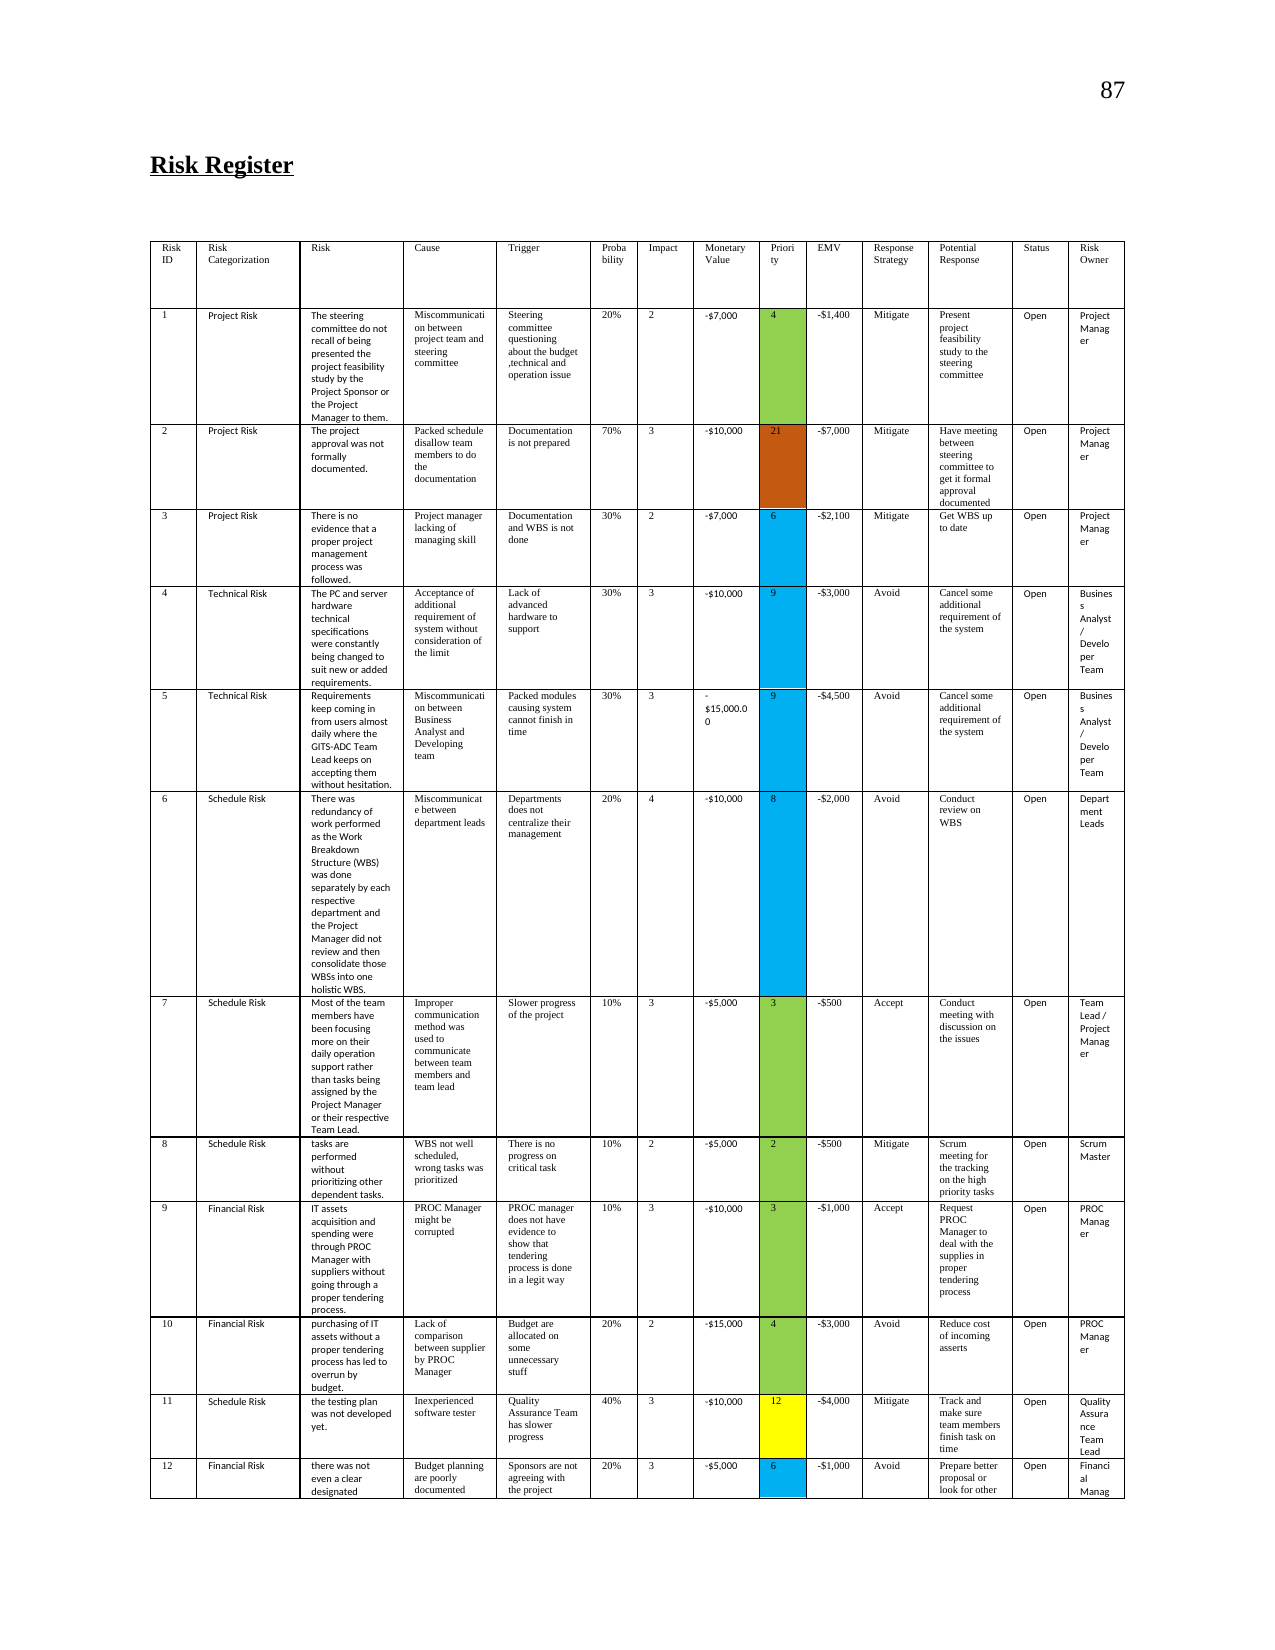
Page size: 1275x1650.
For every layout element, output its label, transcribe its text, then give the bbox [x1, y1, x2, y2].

table_cell -$15,000.00 [694, 690, 759, 791]
table_cell PROC manager does not have evidence to show that tendering process is done in a legit way [497, 1202, 590, 1316]
table_cell Open [1013, 510, 1068, 586]
table_cell Schedule Risk [197, 1395, 299, 1458]
table_cell purchasing of IT assets without a proper tendering process has led to overrun by budget. [301, 1318, 403, 1394]
table_cell 8 [151, 1138, 196, 1201]
table_cell Avoid [863, 587, 928, 688]
table_cell Packed modules causing system cannot finish in time [497, 690, 590, 791]
table_cell Quality Assurance Team Lead [1069, 1395, 1124, 1458]
table_cell 10% [591, 1138, 637, 1201]
table_cell 9 [151, 1202, 196, 1316]
table_cell -$10,000 [694, 425, 759, 508]
table_cell Present project feasibility study to the steering committee [929, 309, 1012, 424]
table_cell Improper communication method was used to communicate between team members and team lead [404, 997, 496, 1136]
table_cell 9 [760, 587, 806, 688]
table_cell Requirements keep coming in from users almost daily where the GITS-ADC Team Lead keeps on accepting them without hesitation. [301, 690, 403, 791]
table_cell Inexperienced software tester [404, 1395, 496, 1458]
table_cell 4 [760, 309, 806, 424]
table_cell 2 [638, 309, 693, 424]
table_cell 8 [760, 792, 806, 996]
table_cell Budget are allocated on some unnecessary stuff [497, 1318, 590, 1394]
table_cell -$1,000 [807, 1202, 862, 1316]
table_cell Open [1013, 690, 1068, 791]
table_cell The steering committee do not recall of being presented the project feasibility study by the Project Sponsor or the Project Manager to them. [301, 309, 403, 424]
table_cell 6 [760, 510, 806, 586]
table_cell 21 [760, 425, 806, 508]
table_cell Cancel some additional requirement of the system [929, 587, 1012, 688]
table_cell -$4,000 [807, 1395, 862, 1458]
table_cell -$15,000 [694, 1318, 759, 1394]
table_cell 3 [760, 997, 806, 1136]
table_cell 20% [591, 1459, 637, 1497]
table_cell 30% [591, 587, 637, 688]
table_cell -$5,000 [694, 997, 759, 1136]
table_cell -$7,000 [807, 425, 862, 508]
table_cell Open [1013, 587, 1068, 688]
table_cell 9 [760, 690, 806, 791]
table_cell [301, 1459, 403, 1497]
table_cell -$4,500 [807, 690, 862, 791]
table_header Risk Owner [1069, 242, 1124, 308]
table_cell Cancel some additional requirement of the system [929, 690, 1012, 791]
table_cell -$3,000 [807, 1318, 862, 1394]
table_cell 12 [151, 1459, 196, 1497]
table_cell Mitigate [863, 1138, 928, 1201]
table_cell -$7,000 [694, 510, 759, 586]
table_cell 2 [638, 1318, 693, 1394]
table_header Potential Response [929, 242, 1012, 308]
table_cell 4 [760, 1318, 806, 1394]
table_header Impact [638, 242, 693, 308]
table_header Trigger [497, 242, 590, 308]
table_cell 3 [638, 1395, 693, 1458]
table_cell Avoid [863, 792, 928, 996]
table_cell Project manager lacking of managing skill [404, 510, 496, 586]
table_header Response Strategy [863, 242, 928, 308]
table_cell Open [1013, 1318, 1068, 1394]
table_cell 3 [151, 510, 196, 586]
table_cell Mitigate [863, 309, 928, 424]
table_cell 2 [638, 510, 693, 586]
table_cell 30% [591, 510, 637, 586]
table_header Risk [301, 242, 403, 308]
table_cell Open [1013, 1459, 1068, 1497]
table_cell -$2,000 [807, 792, 862, 996]
table_cell 6 [760, 1459, 806, 1497]
table_cell 3 [638, 1459, 693, 1497]
table_header Status [1013, 242, 1068, 308]
table_cell Scrum Master [1069, 1138, 1124, 1201]
table_cell 20% [591, 1318, 637, 1394]
table_cell Financial Risk [197, 1202, 299, 1316]
table_cell Financial Risk [197, 1318, 299, 1394]
table_cell Acceptance of additional requirement of system without consideration of the limit [404, 587, 496, 688]
table_cell Project Manager [1069, 510, 1124, 586]
table_cell -$10,000 [694, 587, 759, 688]
table_cell 10% [591, 997, 637, 1136]
table_cell 11 [151, 1395, 196, 1458]
table_cell -$1,000 [807, 1459, 862, 1497]
table_cell Lack of advanced hardware to support [497, 587, 590, 688]
table_cell 20% [591, 792, 637, 996]
table_cell Schedule Risk [197, 792, 299, 996]
table_cell 2 [760, 1138, 806, 1201]
table_cell 7 [151, 997, 196, 1136]
table_cell 3 [638, 587, 693, 688]
table_cell -$10,000 [694, 1202, 759, 1316]
table_cell Most of the team members have been focusing more on their daily operation support rather than tasks being assigned by the Project Manager or their respective Team Lead. [301, 997, 403, 1136]
table_cell 70% [591, 425, 637, 508]
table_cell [929, 1459, 1012, 1497]
table_cell Open [1013, 792, 1068, 996]
table_cell Project Risk [197, 309, 299, 424]
table_cell Miscommunicate between department leads [404, 792, 496, 996]
table_cell 3 [638, 997, 693, 1136]
table_cell Slower progress of the project [497, 997, 590, 1136]
table_cell Schedule Risk [197, 1138, 299, 1201]
table_cell PROC Manager [1069, 1318, 1124, 1394]
table_cell -$5,000 [694, 1459, 759, 1497]
table_cell tasks are performed without prioritizing other dependent tasks. [301, 1138, 403, 1201]
table_cell Open [1013, 1138, 1068, 1201]
table_header Cause [404, 242, 496, 308]
table_cell Reduce cost of incoming asserts [929, 1318, 1012, 1394]
table_cell -$10,000 [694, 1395, 759, 1458]
table_cell 3 [638, 690, 693, 791]
table_cell 30% [591, 690, 637, 791]
table_cell -$10,000 [694, 792, 759, 996]
table_cell 40% [591, 1395, 637, 1458]
table_header EMV [807, 242, 862, 308]
table_cell Get WBS up to date [929, 510, 1012, 586]
table_cell 4 [151, 587, 196, 688]
table_cell 3 [638, 1202, 693, 1316]
table_cell Business Analyst / Developer Team [1069, 690, 1124, 791]
table_cell Have meeting between steering committee to get it formal approval documented [929, 425, 1012, 508]
table_cell Mitigate [863, 425, 928, 508]
table_cell Mitigate [863, 1395, 928, 1458]
table_cell Financial Manager [1069, 1459, 1124, 1497]
table_cell WBS not well scheduled, wrong tasks was prioritized [404, 1138, 496, 1201]
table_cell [404, 1459, 496, 1497]
table_header Risk Categorization [197, 242, 299, 308]
table_cell 10% [591, 1202, 637, 1316]
table_cell Track and make sure team members finish task on time [929, 1395, 1012, 1458]
table_header Priority [760, 242, 806, 308]
text Risk Register [150, 150, 1125, 179]
table_cell Mitigate [863, 510, 928, 586]
table_cell Financial Risk [197, 1459, 299, 1497]
table_cell 10 [151, 1318, 196, 1394]
table_cell Request PROC Manager to deal with the supplies in proper tendering process [929, 1202, 1012, 1316]
table_cell Open [1013, 1202, 1068, 1316]
table_cell Schedule Risk [197, 997, 299, 1136]
table_cell Conduct meeting with discussion on the issues [929, 997, 1012, 1136]
table_cell Open [1013, 1395, 1068, 1458]
table_cell Miscommunication between Business Analyst and Developing team [404, 690, 496, 791]
table_cell Steering committee questioning about the budget ,technical and operation issue [497, 309, 590, 424]
table_header Probability [591, 242, 637, 308]
table_cell The PC and server hardware technical specifications were constantly being changed to suit new or added requirements. [301, 587, 403, 688]
table_cell Project Manager [1069, 425, 1124, 508]
table_cell -$3,000 [807, 587, 862, 688]
table_cell PROC Manager [1069, 1202, 1124, 1316]
table_cell There is no evidence that a proper project management process was followed. [301, 510, 403, 586]
table_cell Department Leads [1069, 792, 1124, 996]
table_cell Scrum meeting for the tracking on the high priority tasks [929, 1138, 1012, 1201]
table_cell Avoid [863, 1459, 928, 1497]
table_cell There was redundancy of work performed as the Work Breakdown Structure (WBS) was done separately by each respective department and the Project Manager did not review and then consolidate those WBSs into one holistic WBS. [301, 792, 403, 996]
table_cell -$2,100 [807, 510, 862, 586]
table_cell 2 [151, 425, 196, 508]
table_header Monetary Value [694, 242, 759, 308]
table_cell Open [1013, 425, 1068, 508]
table_cell -$500 [807, 1138, 862, 1201]
table_cell Open [1013, 997, 1068, 1136]
table_cell 6 [151, 792, 196, 996]
table_cell -$5,000 [694, 1138, 759, 1201]
table_cell Technical Risk [197, 587, 299, 688]
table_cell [497, 1459, 590, 1497]
table_cell IT assets acquisition and spending were through PROC Manager with suppliers without going through a proper tendering process. [301, 1202, 403, 1316]
table_cell Departments does not centralize their management [497, 792, 590, 996]
table_header Risk ID [151, 242, 196, 308]
table_cell the testing plan was not developed yet. [301, 1395, 403, 1458]
table_cell Technical Risk [197, 690, 299, 791]
table_cell Quality Assurance Team has slower progress [497, 1395, 590, 1458]
table_cell 4 [638, 792, 693, 996]
table_cell PROC Manager might be corrupted [404, 1202, 496, 1316]
table_cell Avoid [863, 1318, 928, 1394]
table_cell 12 [760, 1395, 806, 1458]
table_cell 1 [151, 309, 196, 424]
table_cell -$500 [807, 997, 862, 1136]
table_cell Open [1013, 309, 1068, 424]
table_cell Project Manager [1069, 309, 1124, 424]
table_cell Miscommunication between project team and steering committee [404, 309, 496, 424]
table_cell Documentation and WBS is not done [497, 510, 590, 586]
table_cell The project approval was not formally documented. [301, 425, 403, 508]
table_cell Team Lead / Project Manager [1069, 997, 1124, 1136]
table_cell Project Risk [197, 425, 299, 508]
table_cell There is no progress on critical task [497, 1138, 590, 1201]
table_cell Business Analyst / Developer Team [1069, 587, 1124, 688]
table_cell Documentation is not prepared [497, 425, 590, 508]
table_cell Accept [863, 997, 928, 1136]
table_cell 5 [151, 690, 196, 791]
table_cell Accept [863, 1202, 928, 1316]
table_cell Lack of comparison between supplier by PROC Manager [404, 1318, 496, 1394]
table_cell 2 [638, 1138, 693, 1201]
table_cell Conduct review on WBS [929, 792, 1012, 996]
table_cell -$1,400 [807, 309, 862, 424]
table_cell 20% [591, 309, 637, 424]
table_cell -$7,000 [694, 309, 759, 424]
table_cell 3 [760, 1202, 806, 1316]
table_cell Packed schedule disallow team members to do the documentation [404, 425, 496, 508]
table_cell Project Risk [197, 510, 299, 586]
table_cell Avoid [863, 690, 928, 791]
table_cell 3 [638, 425, 693, 508]
